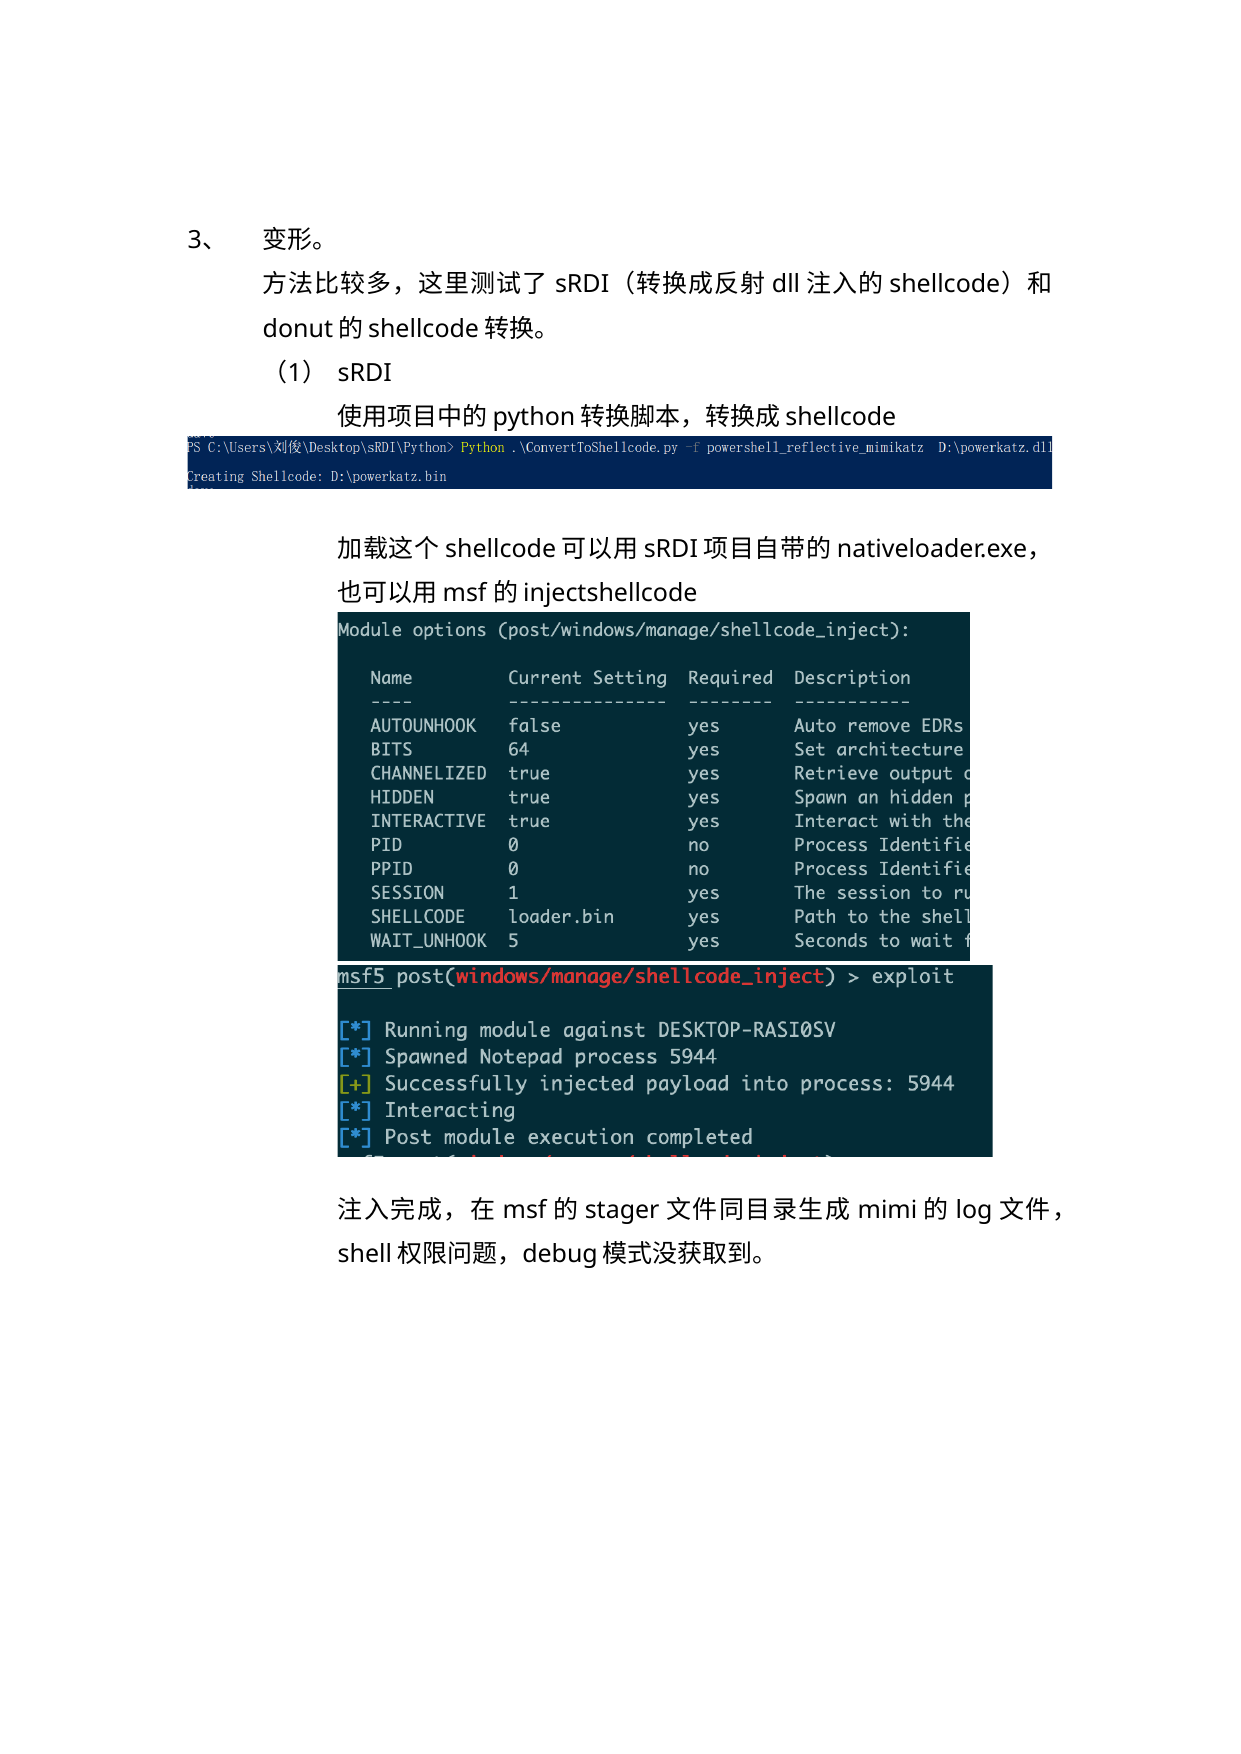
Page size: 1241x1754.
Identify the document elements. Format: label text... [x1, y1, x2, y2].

picture [648, 968, 656, 982]
list 变形。 [187, 216, 1053, 260]
picture [418, 767, 422, 779]
picture [478, 766, 483, 779]
picture [909, 968, 913, 982]
picture [352, 1022, 359, 1030]
picture [375, 934, 380, 946]
picture [923, 814, 930, 826]
picture [447, 766, 453, 779]
picture [362, 1048, 370, 1066]
picture [766, 973, 775, 982]
picture [796, 910, 803, 922]
picture [392, 743, 401, 755]
picture [414, 814, 419, 826]
picture [859, 723, 866, 731]
picture [909, 1082, 917, 1090]
picture [432, 934, 438, 946]
picture [446, 1053, 454, 1060]
picture [873, 974, 881, 982]
picture [468, 818, 473, 826]
picture [851, 818, 856, 826]
picture [372, 743, 378, 755]
picture [439, 886, 443, 898]
picture [880, 910, 887, 921]
picture [881, 862, 887, 874]
picture [393, 790, 398, 803]
picture [341, 1021, 348, 1040]
picture [827, 794, 832, 803]
picture [505, 1134, 514, 1143]
picture [541, 1053, 549, 1063]
picture [817, 743, 824, 753]
picture [769, 1076, 774, 1090]
picture [624, 1076, 633, 1090]
picture [817, 891, 824, 897]
picture [849, 911, 856, 921]
picture [352, 1102, 359, 1110]
picture [707, 1134, 715, 1143]
picture [694, 1049, 716, 1063]
picture [870, 794, 877, 803]
picture [445, 1134, 454, 1143]
picture [511, 973, 526, 982]
picture [648, 1080, 656, 1094]
picture [398, 1080, 403, 1090]
picture [806, 747, 813, 753]
picture [506, 1075, 512, 1090]
picture [415, 790, 421, 803]
picture [439, 934, 443, 946]
picture [683, 1024, 691, 1037]
picture [521, 794, 528, 803]
picture [817, 910, 824, 922]
picture [817, 719, 824, 731]
picture [532, 794, 538, 803]
picture [187, 436, 1053, 489]
picture [442, 719, 446, 731]
picture [839, 818, 846, 826]
picture [700, 770, 707, 777]
picture [457, 973, 467, 982]
picture [423, 1080, 431, 1087]
picture [529, 1134, 537, 1143]
picture [921, 1076, 929, 1088]
picture [671, 1134, 680, 1143]
picture [394, 910, 399, 922]
picture [510, 1107, 514, 1119]
picture [835, 794, 844, 803]
picture [891, 790, 897, 803]
picture [481, 1049, 486, 1063]
picture [671, 968, 676, 982]
picture [522, 743, 526, 755]
picture [791, 1022, 798, 1036]
picture [766, 1022, 774, 1036]
picture [690, 671, 694, 683]
picture [392, 814, 401, 826]
picture [796, 766, 800, 779]
picture [700, 675, 708, 681]
picture [341, 1128, 348, 1147]
picture [478, 934, 483, 946]
picture [612, 1082, 620, 1087]
picture [541, 1080, 548, 1090]
picture [719, 1130, 727, 1142]
picture [383, 862, 387, 874]
picture [636, 1023, 644, 1034]
picture [436, 766, 442, 779]
picture [494, 1075, 500, 1090]
picture [372, 790, 380, 803]
picture [588, 1027, 593, 1037]
picture [923, 770, 930, 783]
picture [869, 723, 877, 731]
picture [815, 1080, 823, 1090]
picture [541, 770, 548, 777]
picture [683, 1050, 692, 1060]
picture [672, 1022, 679, 1036]
picture [521, 770, 528, 779]
picture [914, 790, 920, 803]
picture [660, 973, 668, 983]
picture [337, 973, 348, 982]
picture [457, 910, 463, 922]
picture [393, 838, 397, 850]
picture [493, 973, 498, 983]
picture [403, 934, 412, 946]
picture [398, 1053, 406, 1067]
picture [850, 1080, 857, 1090]
picture [902, 843, 909, 850]
picture [589, 1053, 597, 1063]
picture [719, 1076, 728, 1090]
picture [383, 743, 389, 755]
picture [576, 1080, 584, 1090]
picture [398, 1027, 403, 1037]
picture [790, 973, 799, 983]
picture [530, 973, 538, 982]
picture [521, 818, 528, 826]
picture [703, 1022, 716, 1036]
list 方法比较多，这里测试了sRDI（转换成反射dll注入的shellcode）和donut的shellcode转换。 [262, 260, 1053, 348]
picture [398, 973, 402, 987]
picture [362, 1021, 370, 1040]
picture [778, 1029, 786, 1037]
picture [438, 1053, 443, 1063]
picture [481, 973, 490, 982]
picture [902, 723, 909, 730]
picture [426, 766, 432, 779]
picture [337, 623, 348, 635]
picture [387, 1129, 392, 1143]
picture [637, 973, 644, 983]
picture [457, 814, 464, 826]
picture [425, 814, 432, 824]
picture [796, 862, 800, 874]
picture [806, 675, 814, 681]
picture [796, 814, 803, 826]
picture [588, 1130, 596, 1143]
picture [902, 914, 909, 921]
picture [422, 1130, 430, 1142]
picture [467, 719, 472, 731]
picture [446, 910, 452, 922]
picture [411, 1080, 419, 1087]
picture [352, 1080, 360, 1090]
picture [932, 1076, 954, 1090]
picture [458, 1048, 466, 1063]
picture [410, 1056, 419, 1063]
picture [386, 1050, 394, 1063]
picture [341, 1102, 347, 1120]
picture [372, 671, 376, 683]
picture [387, 1102, 394, 1116]
picture [429, 791, 433, 803]
picture [512, 767, 517, 779]
picture [902, 794, 908, 803]
picture [395, 766, 400, 776]
picture [553, 1080, 561, 1090]
picture [392, 675, 401, 683]
picture [364, 1102, 370, 1120]
picture [434, 1080, 442, 1087]
picture [430, 719, 436, 731]
picture [386, 1022, 392, 1036]
picture [802, 1080, 808, 1094]
picture [481, 1027, 490, 1036]
picture [553, 1134, 561, 1142]
picture [576, 973, 585, 982]
picture [512, 791, 517, 803]
picture [796, 838, 800, 850]
picture [933, 719, 940, 731]
picture [860, 818, 867, 824]
picture [965, 794, 970, 807]
picture [421, 1053, 431, 1063]
picture [468, 766, 474, 779]
picture [624, 1053, 633, 1060]
picture [700, 938, 707, 946]
picture [394, 862, 400, 874]
picture [660, 1022, 665, 1036]
picture [700, 914, 707, 922]
picture [458, 1085, 466, 1090]
picture [731, 1134, 739, 1143]
picture [383, 838, 389, 850]
picture [615, 627, 623, 635]
list 注入完成，在msf的stager文件同目录生成mimi的log文件，shell权限问题，debug模式没获取到。 [337, 1185, 1053, 1273]
picture [453, 934, 457, 946]
picture [838, 770, 844, 779]
picture [887, 974, 893, 982]
picture [731, 973, 739, 982]
picture [404, 676, 411, 682]
picture [394, 934, 400, 946]
picture [672, 1049, 679, 1055]
picture [389, 719, 401, 731]
picture [588, 973, 592, 983]
picture [363, 1075, 370, 1093]
picture [743, 1080, 750, 1090]
picture [341, 1075, 348, 1093]
picture [542, 1134, 549, 1143]
picture [684, 1075, 690, 1090]
picture [814, 1022, 822, 1037]
picture [700, 723, 707, 731]
picture [700, 794, 707, 801]
picture [933, 794, 940, 801]
picture [602, 1076, 608, 1090]
picture [806, 1024, 811, 1034]
picture [565, 1027, 573, 1037]
picture [719, 968, 728, 983]
picture [700, 747, 707, 753]
picture [743, 628, 750, 635]
picture [731, 1022, 737, 1036]
list 加载这个shellcode可以用sRDI项目自带的nativeloader.exe，也可以用msf 的injectshellcode [337, 524, 1053, 613]
picture [532, 770, 538, 779]
picture [372, 862, 377, 874]
picture [600, 973, 609, 985]
picture [806, 627, 814, 633]
picture [425, 790, 429, 803]
picture [562, 627, 570, 635]
picture [493, 1128, 498, 1143]
picture [383, 815, 390, 826]
picture [910, 1076, 917, 1082]
picture [341, 1048, 348, 1066]
picture [458, 1027, 466, 1040]
picture [553, 1048, 561, 1063]
picture [700, 627, 708, 633]
picture [445, 814, 454, 826]
picture [828, 770, 835, 779]
picture [383, 790, 389, 803]
picture [695, 1022, 700, 1036]
picture [671, 1055, 680, 1063]
picture [955, 747, 962, 753]
picture [695, 1128, 699, 1143]
picture [966, 909, 970, 922]
picture [827, 1080, 834, 1090]
picture [849, 891, 856, 897]
picture [801, 1025, 808, 1037]
picture [806, 938, 813, 946]
picture [779, 973, 785, 987]
picture [806, 770, 813, 777]
picture [944, 915, 951, 921]
picture [404, 814, 410, 826]
picture [372, 838, 377, 850]
picture [707, 1080, 716, 1090]
picture [352, 1129, 359, 1137]
picture [529, 1053, 535, 1067]
picture [383, 886, 389, 898]
picture [552, 724, 559, 730]
picture [374, 719, 379, 728]
picture [383, 767, 393, 779]
picture [481, 1080, 486, 1090]
picture [576, 1053, 584, 1067]
picture [352, 1049, 359, 1057]
picture [493, 1027, 500, 1037]
picture [755, 1022, 760, 1036]
picture [870, 770, 877, 779]
picture [415, 886, 421, 898]
picture [674, 1083, 679, 1092]
picture [683, 968, 688, 982]
picture [944, 934, 951, 946]
picture [683, 1134, 687, 1148]
picture [552, 973, 562, 982]
picture [923, 790, 930, 803]
picture [795, 886, 803, 898]
picture [891, 743, 898, 753]
list 使用项目中的python转换脚本，转换成shellcode [337, 392, 1053, 436]
picture [422, 1108, 430, 1116]
picture [552, 915, 559, 921]
picture [425, 719, 429, 731]
picture [902, 747, 909, 753]
picture [612, 973, 621, 983]
picture [755, 1080, 762, 1090]
picture [806, 794, 811, 807]
picture [375, 968, 383, 982]
picture [944, 719, 951, 731]
picture [859, 627, 867, 633]
picture [912, 938, 920, 946]
picture [362, 1128, 370, 1147]
picture [700, 890, 707, 898]
picture [576, 1029, 581, 1037]
picture [432, 886, 438, 898]
picture [923, 719, 929, 731]
list sRDI [262, 348, 1053, 392]
picture [881, 838, 887, 850]
picture [510, 720, 517, 731]
picture [955, 814, 962, 826]
picture [902, 867, 909, 874]
picture [944, 794, 950, 803]
picture [541, 794, 548, 801]
picture [505, 1050, 513, 1063]
picture [373, 814, 379, 826]
picture [479, 814, 484, 826]
picture [647, 627, 655, 635]
picture [753, 675, 761, 681]
picture [517, 1053, 526, 1060]
picture [880, 934, 887, 945]
picture [529, 1021, 536, 1036]
picture [404, 790, 409, 803]
picture [386, 1082, 395, 1090]
picture [923, 744, 930, 755]
picture [541, 1027, 549, 1033]
picture [894, 818, 899, 826]
picture [838, 1082, 846, 1090]
picture [902, 770, 909, 779]
